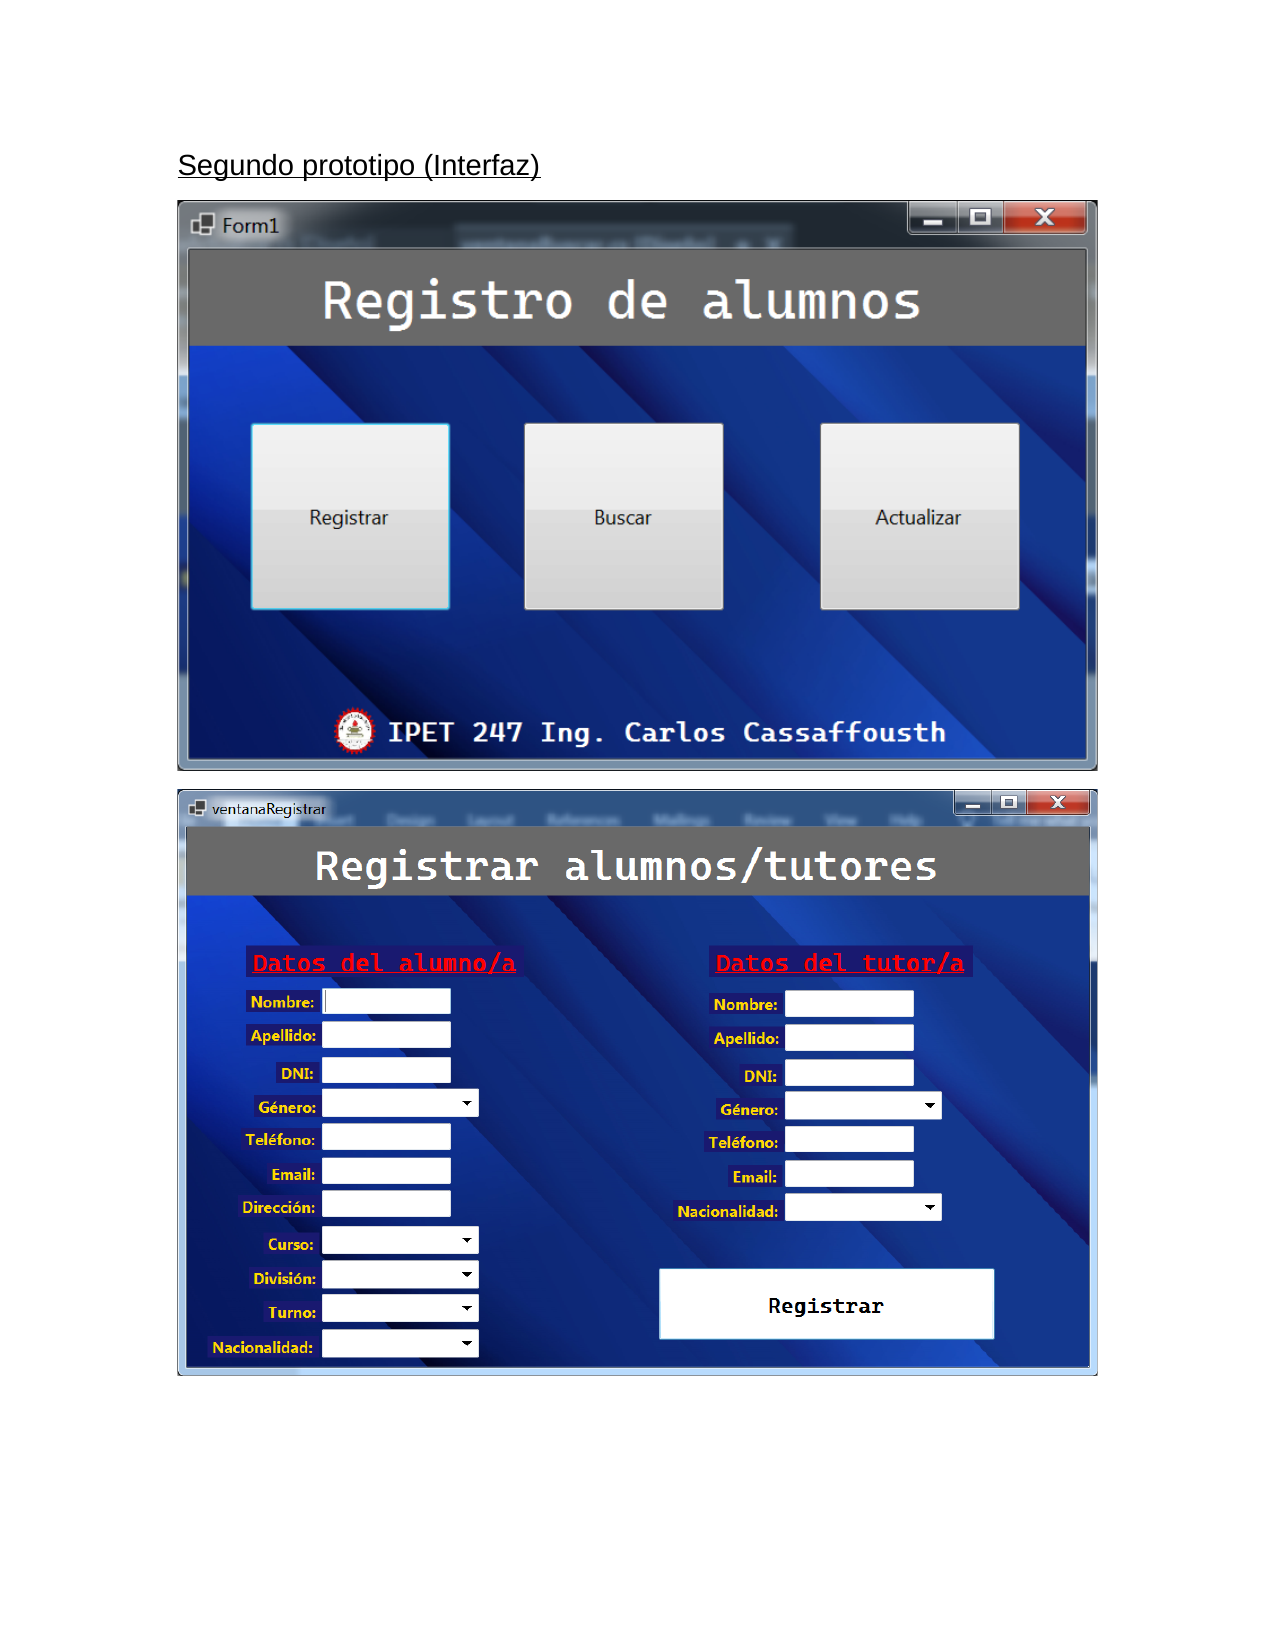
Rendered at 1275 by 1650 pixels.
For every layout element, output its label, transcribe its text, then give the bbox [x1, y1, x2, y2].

picture [177, 789, 1098, 1376]
text Segundo prototipo (Interfaz) [177, 148, 1098, 181]
picture [177, 200, 1098, 771]
